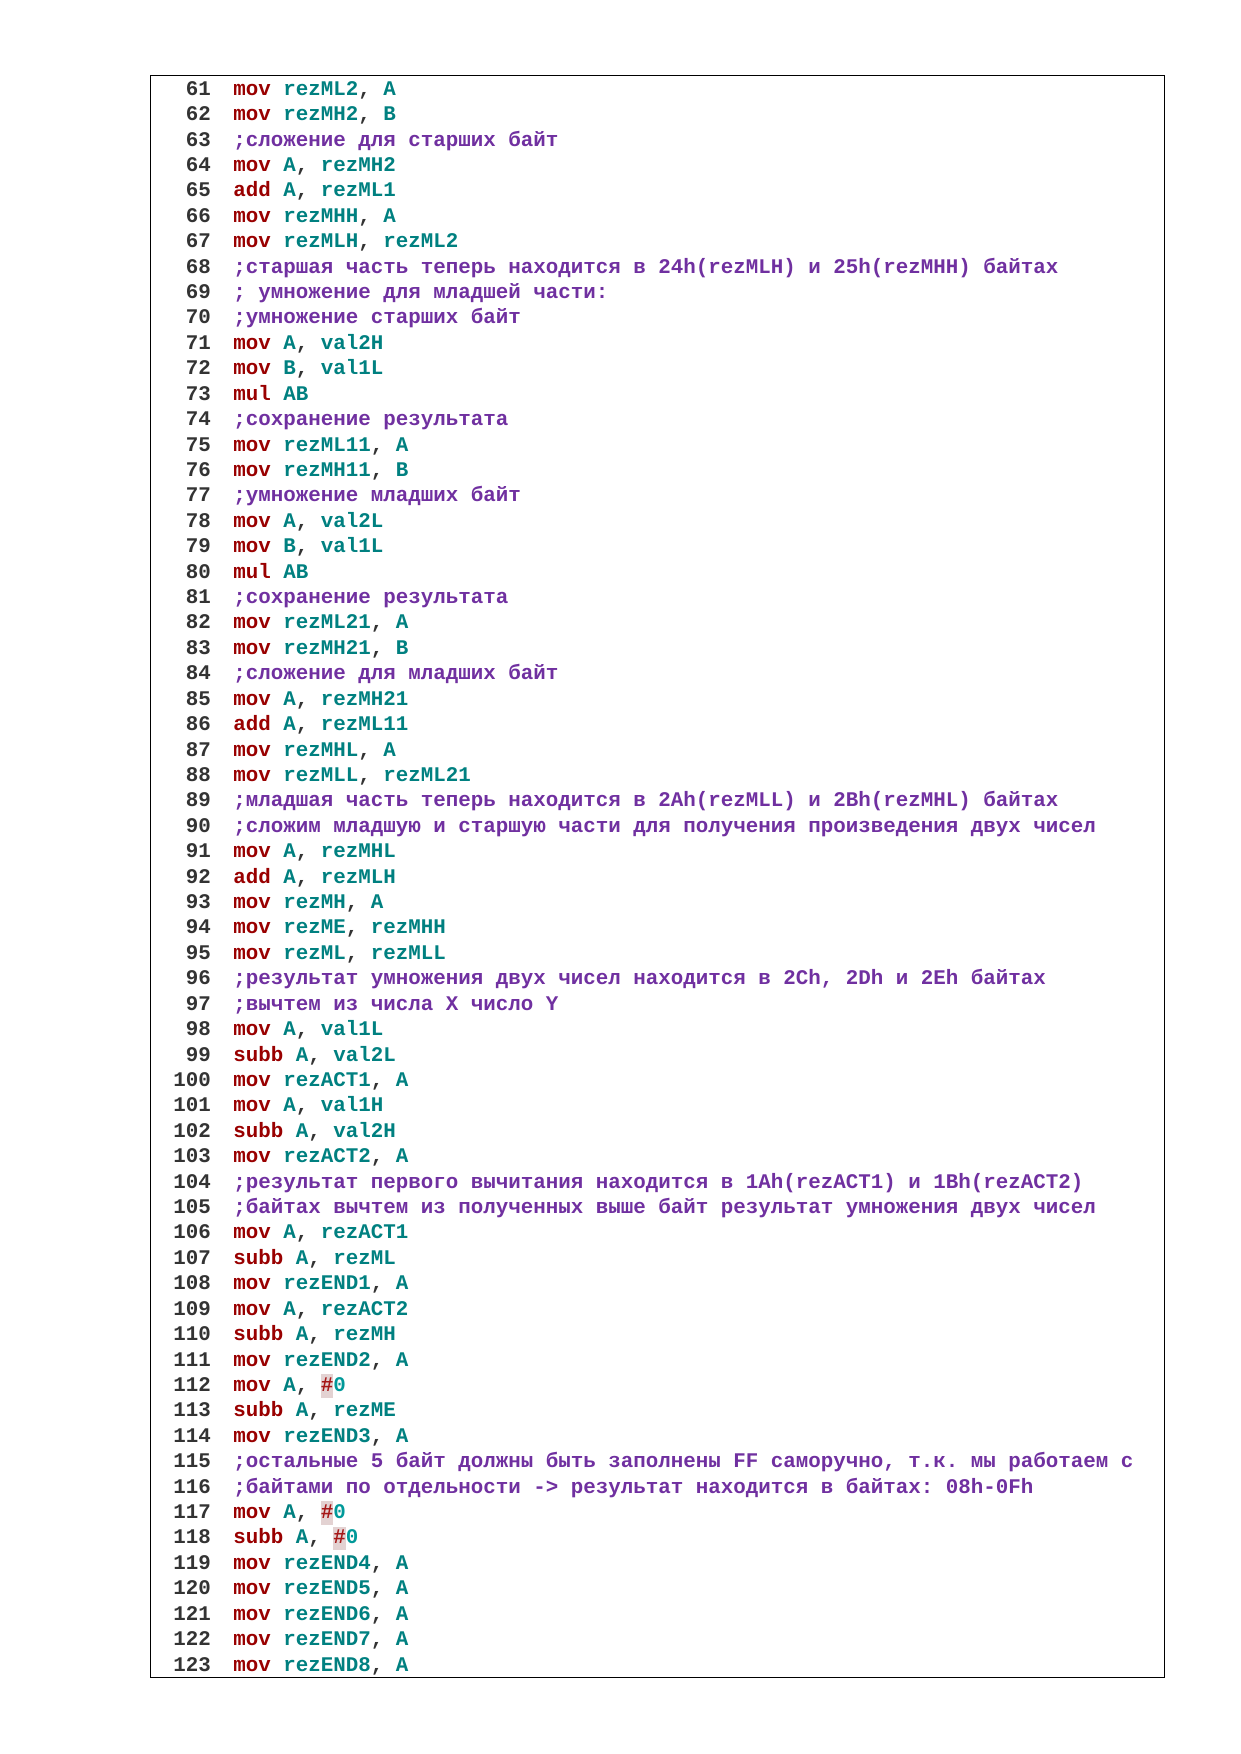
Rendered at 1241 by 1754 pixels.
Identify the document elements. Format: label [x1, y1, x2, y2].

table_header [151, 76, 1164, 1677]
